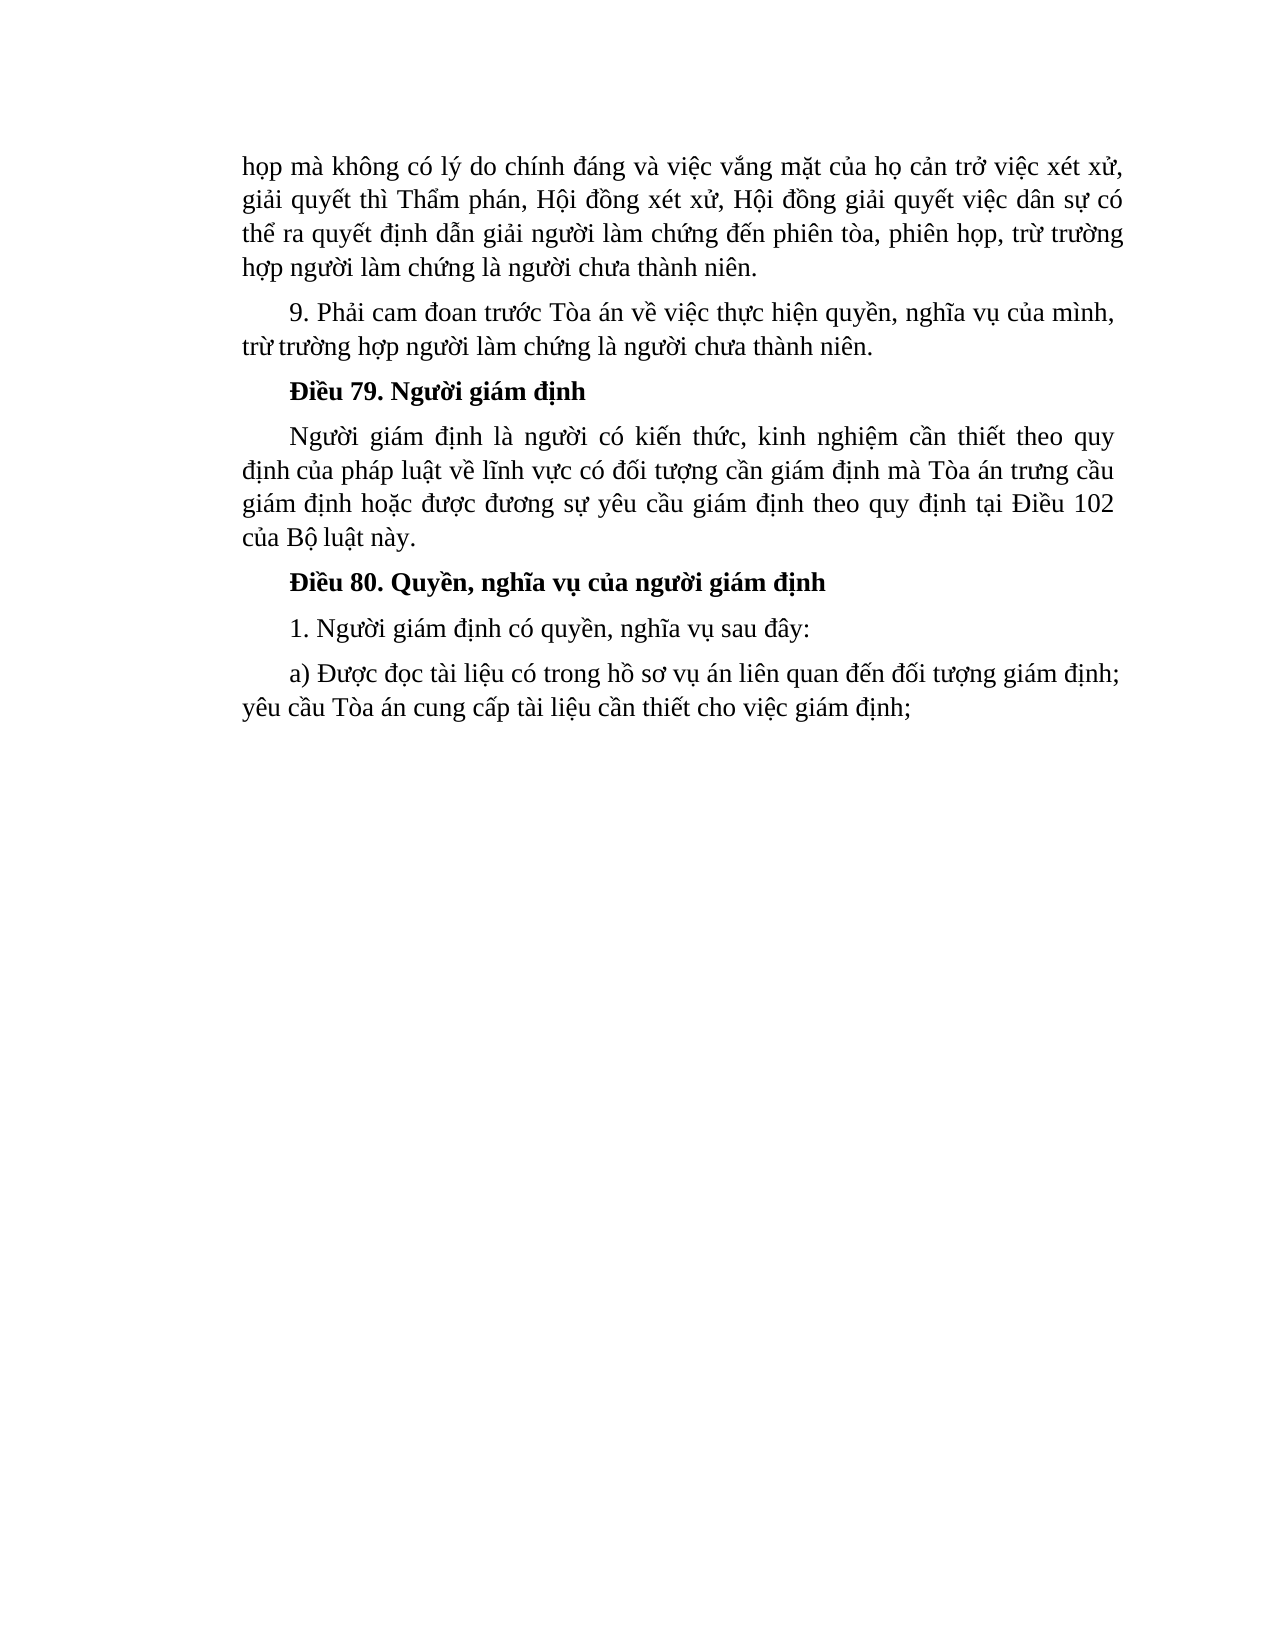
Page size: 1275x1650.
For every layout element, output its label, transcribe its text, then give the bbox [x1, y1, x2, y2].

text Điều 80. Quyền, nghĩa vụ của người giám định [289, 566, 1125, 598]
text Người giám định là người có kiến thức, kinh nghiệm cần thiết theo quy định của pháp luật về lĩnh vực có đối tượng cần giám định mà Tòa án trưng cầu giám định hoặc được đương sự yêu cầu giám định theo quy định tại Điều 102 của Bộ luật này. [242, 420, 1116, 552]
text 1. Người giám định có quyền, nghĩa vụ sau đây: [289, 612, 1125, 643]
text Điều 79. Người giám định [289, 375, 1125, 406]
text 9. Phải cam đoan trước Tòa án về việc thực hiện quyền, nghĩa vụ của mình, trừ trường hợp người làm chứng là người chưa thành niên. [242, 296, 1116, 361]
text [242, 150, 1125, 282]
text a) Được đọc tài liệu có trong hồ sơ vụ án liên quan đến đối tượng giám định; yêu cầu Tòa án cung cấp tài liệu cần thiết cho việc giám định; [242, 657, 1125, 722]
